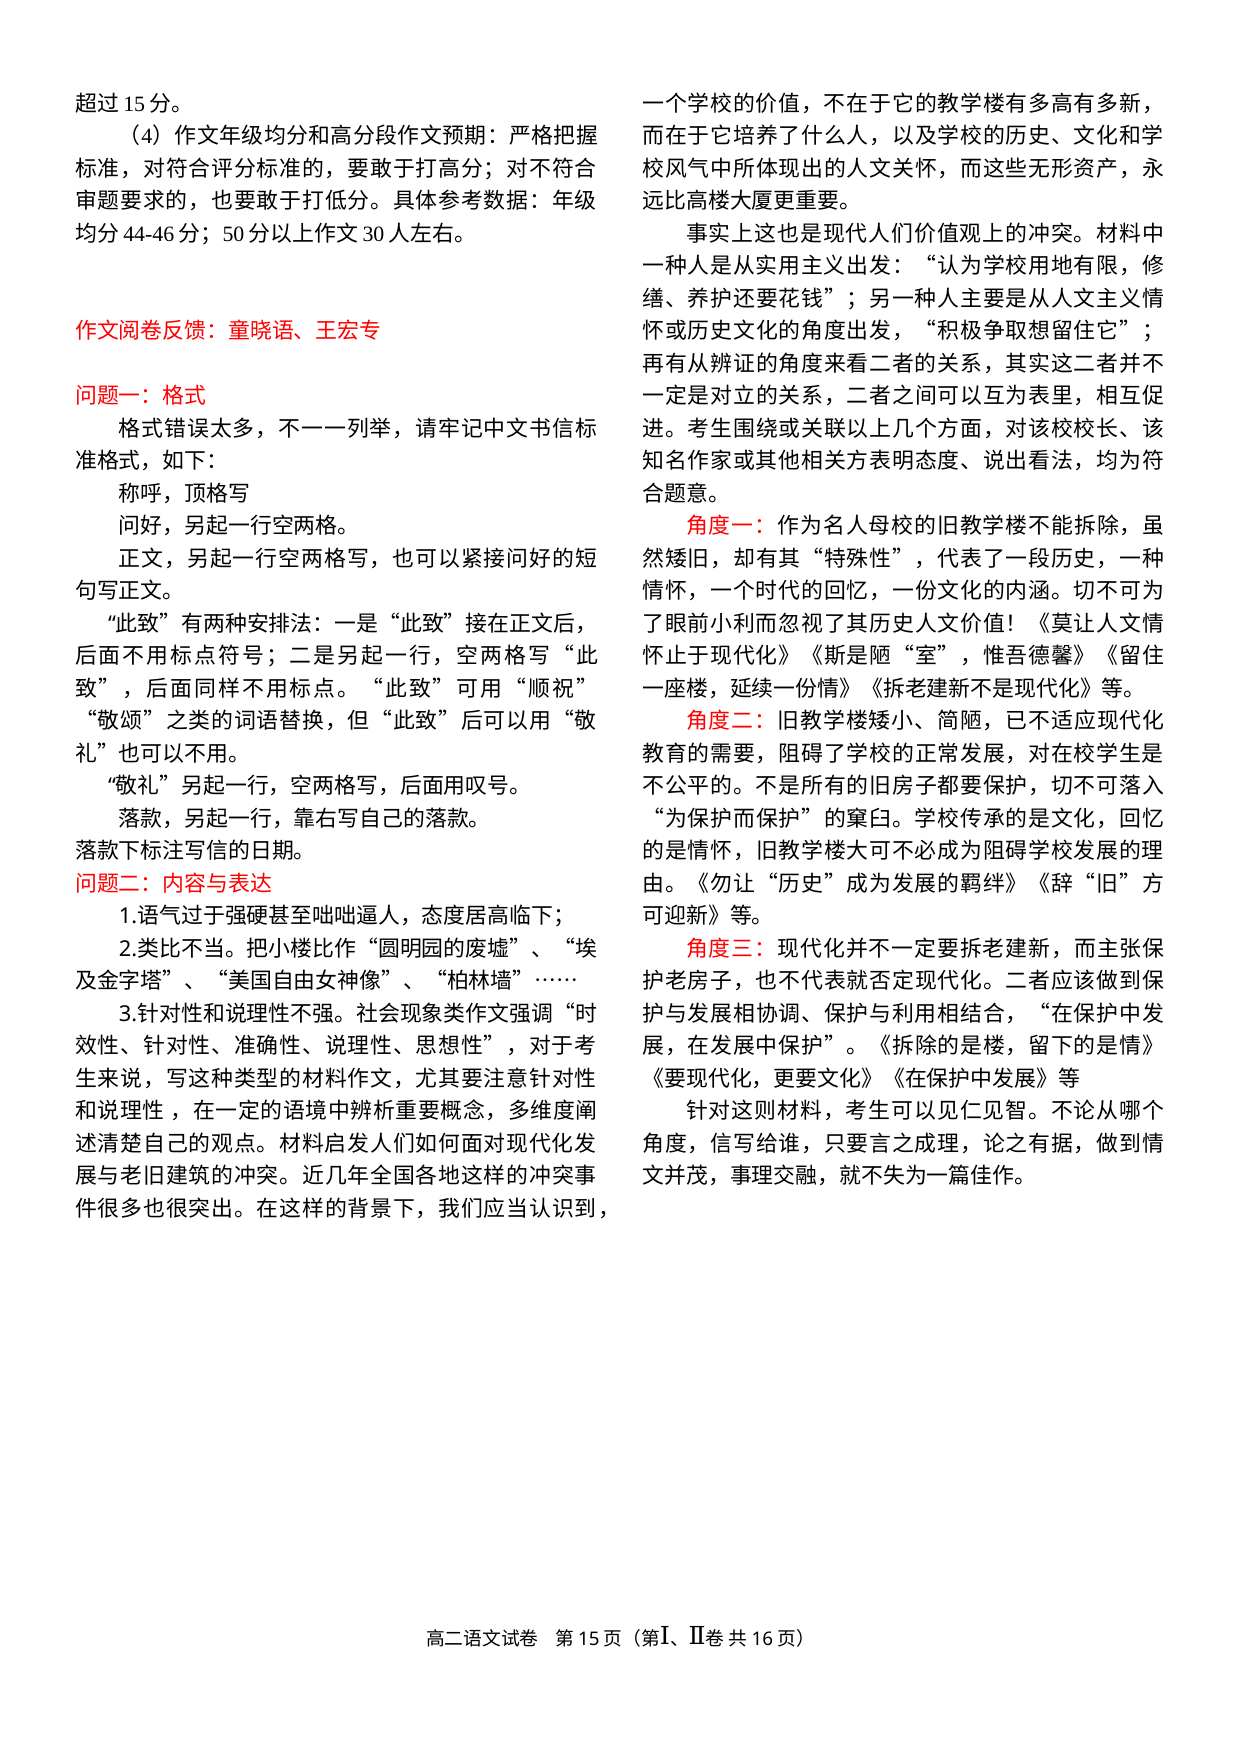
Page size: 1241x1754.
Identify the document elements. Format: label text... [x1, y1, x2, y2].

text 1.语气过于强硬甚至咄咄逼人，态度居高临下； [75, 898, 598, 930]
text 事实上这也是现代人们价值观上的冲突。材料中一种人是从实用主义出发：“认为学校用地有限，修缮、养护还要花钱”；另一种人主要是从人文主义情怀或历史文化的角度出发，“积极争取想留住它”；再有从辨证的角度来看二者的关系，其实这二者并不一定是对立的关系，二者之间可以互为表里，相互促进。考生围绕或关联以上几个方面，对该校校长、该知名作家或其他相关方表明态度、说出看法，均为符合题意。 [642, 215, 1165, 508]
text 角度一：作为名人母校的旧教学楼不能拆除，虽然矮旧，却有其“特殊性”，代表了一段历史，一种情怀，一个时代的回忆，一份文化的内涵。切不可为了眼前小利而忽视了其历史人文价值！《莫让人文情怀止于现代化》《斯是陋“室”，惟吾德馨》《留住一座楼，延续一份情》《拆老建新不是现代化》等。 [642, 508, 1165, 703]
text “此致”有两种安排法：一是“此致”接在正文后，后面不用标点符号；二是另起一行，空两格写“此致”，后面同样不用标点。“此致”可用“顺祝”“敬颂”之类的词语替换，但“此致”后可以用“敬礼”也可以不用。 [75, 605, 598, 768]
text “敬礼”另起一行，空两格写，后面用叹号。 [75, 768, 598, 800]
text 落款，另起一行，靠右写自己的落款。 [75, 800, 598, 833]
text 3.针对性和说理性不强。社会现象类作文强调“时效性、针对性、准确性、说理性、思想性”，对于考生来说，写这种类型的材料作文，尤其要注意针对性和说理性 ，在一定的语境中辨析重要概念，多维度阐述清楚自己的观点。材料启发人们如何面对现代化发展与老旧建筑的冲突。近几年全国各地这样的冲突事件很多也很突出。在这样的背景下，我们应当认识到，一个学校的价值，不在于它的教学楼有多高有多新，而在于它培养了什么人，以及学校的历史、文化和学校风气中所体现出的人文关怀，而这些无形资产，永远比高楼大厦更重要。 [75, 995, 598, 1223]
text 问题一：格式 [75, 378, 598, 410]
text 2.类比不当。把小楼比作“圆明园的废墟”、“埃及金字塔”、“美国自由女神像”、“柏林墙”…… [75, 930, 598, 995]
text 3.针对性和说理性不强。社会现象类作文强调“时效性、针对性、准确性、说理性、思想性”，对于考生来说，写这种类型的材料作文，尤其要注意针对性和说理性 ，在一定的语境中辨析重要概念，多维度阐述清楚自己的观点。材料启发人们如何面对现代化发展与老旧建筑的冲突。近几年全国各地这样的冲突事件很多也很突出。在这样的背景下，我们应当认识到，一个学校的价值，不在于它的教学楼有多高有多新，而在于它培养了什么人，以及学校的历史、文化和学校风气中所体现出的人文关怀，而这些无形资产，永远比高楼大厦更重要。 [642, 85, 1165, 215]
text 问题二：内容与表达 [75, 865, 598, 898]
text 落款下标注写信的日期。 [75, 833, 598, 865]
text 针对这则材料，考生可以见仁见智。不论从哪个角度，信写给谁，只要言之成理，论之有据，做到情文并茂，事理交融，就不失为一篇佳作。 [642, 1093, 1165, 1190]
text 正文，另起一行空两格写，也可以紧接问好的短句写正文。 [75, 540, 598, 605]
text 称呼，顶格写 [75, 475, 598, 508]
text （4）作文年级均分和高分段作文预期：严格把握标准，对符合评分标准的，要敢于打高分；对不符合审题要求的，也要敢于打低分。具体参考数据：年级均分44-46分；50分以上作文30人左右。 [75, 118, 598, 248]
text 问好，另起一行空两格。 [75, 508, 598, 540]
text 角度二：旧教学楼矮小、简陋，已不适应现代化教育的需要，阻碍了学校的正常发展，对在校学生是不公平的。不是所有的旧房子都要保护，切不可落入“为保护而保护”的窠臼。学校传承的是文化，回忆的是情怀，旧教学楼大可不必成为阻碍学校发展的理由。《勿让“历史”成为发展的羁绊》《辞“旧”方可迎新》等。 [642, 703, 1165, 930]
text 格式错误太多，不一一列举，请牢记中文书信标准格式，如下： [75, 410, 598, 475]
text 作文阅卷反馈：童晓语、王宏专 [75, 313, 598, 345]
text 角度三：现代化并不一定要拆老建新，而主张保护老房子，也不代表就否定现代化。二者应该做到保护与发展相协调、保护与利用相结合，“在保护中发展，在发展中保护”。《拆除的是楼，留下的是情》《要现代化，更要文化》《在保护中发展》等 [642, 930, 1165, 1093]
text （3）字数不足的，每少30字扣1分；全文在400字以内的，得分不超过20分；200字以内的，得分不超过15分。 [75, 85, 598, 118]
